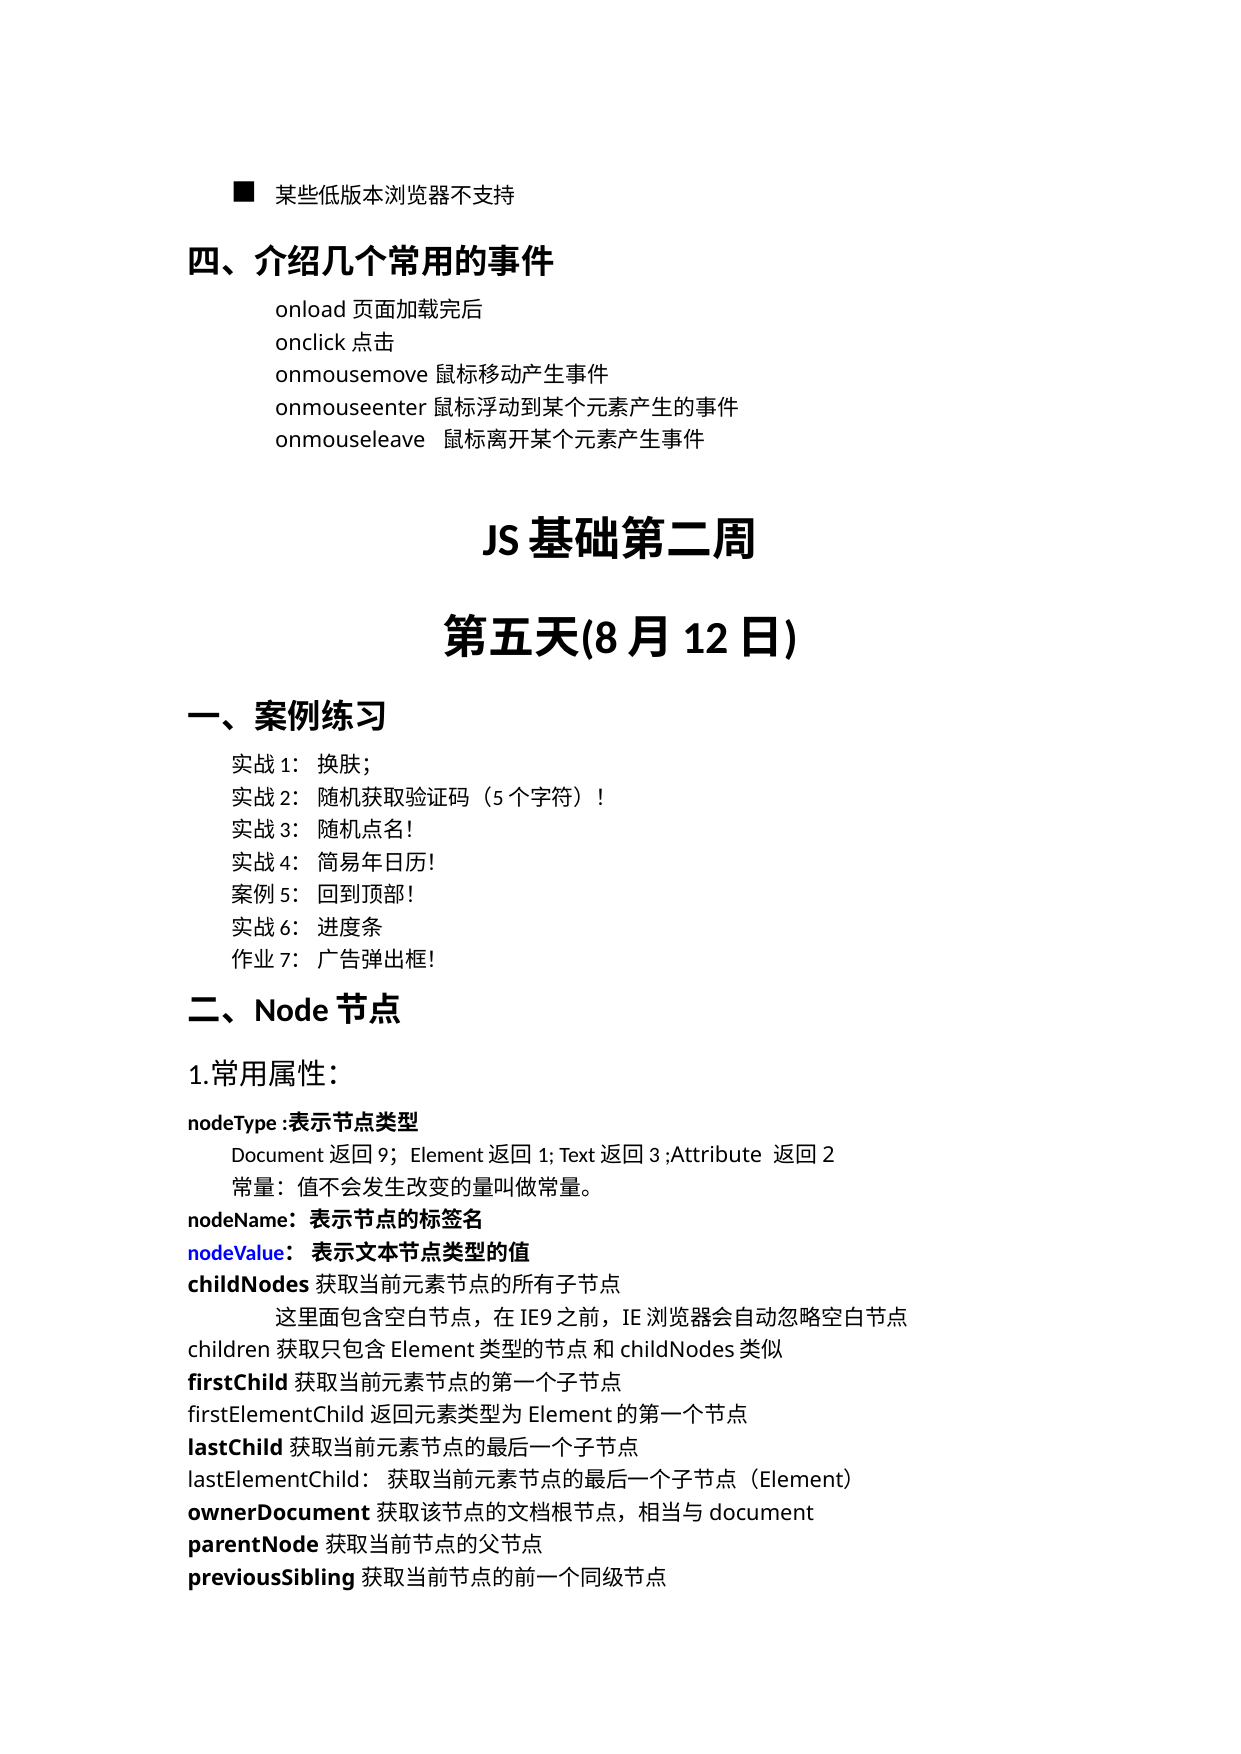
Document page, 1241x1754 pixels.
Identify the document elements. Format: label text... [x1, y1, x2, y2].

list previousSibling 获取当前节点的前一个同级节点 [187, 1559, 1137, 1592]
list onclick 点击 [231, 324, 1137, 357]
list onmouseenter 鼠标浮动到某个元素产生的事件 [231, 389, 1137, 422]
list parentNode 获取当前节点的父节点 [187, 1527, 1137, 1559]
list lastElementChild： 获取当前元素节点的最后一个子节点（Element） [187, 1462, 1137, 1494]
list firstElementChild 返回元素类型为Element的第一个节点 [187, 1397, 1137, 1429]
text nodeName：表示节点的标签名 [187, 1202, 1053, 1234]
text JS基础第二周 [187, 487, 1053, 584]
list Node节点 [187, 974, 1053, 1039]
list 常用属性： [187, 1039, 1053, 1104]
text 实战3： 随机点名！ [187, 812, 1053, 844]
text 第五天(8月12日) [187, 584, 1053, 682]
text 实战2： 随机获取验证码（5个字符）！ [187, 779, 1053, 812]
text 常量：值不会发生改变的量叫做常量。 [187, 1169, 1053, 1202]
list childNodes 获取当前元素节点的所有子节点 [187, 1267, 1137, 1299]
list onmousemove 鼠标移动产生事件 [231, 357, 1137, 389]
list 这里面包含空白节点，在IE9之前，IE浏览器会自动忽略空白节点 [275, 1299, 1137, 1332]
text 案例5： 回到顶部！ [187, 877, 1053, 909]
list ownerDocument 获取该节点的文档根节点，相当与 document [187, 1494, 1137, 1527]
text 实战1： 换肤； [187, 747, 1053, 779]
list lastChild 获取当前元素节点的最后一个子节点 [187, 1429, 1137, 1462]
list onload 页面加载完后 [231, 292, 1137, 324]
text 作业7： 广告弹出框！ [187, 942, 1053, 974]
list firstChild 获取当前元素节点的第一个子节点 [187, 1364, 1137, 1397]
text 实战4： 简易年日历！ [187, 844, 1053, 877]
text Document 返回9；Element 返回 1; Text 返回3 ;Attribute 返回 2 [187, 1137, 1053, 1169]
text 实战6： 进度条 [187, 909, 1053, 942]
list 某些低版本浏览器不支持 [231, 162, 1137, 227]
list 案例练习 [187, 682, 1053, 747]
list onmouseleave 鼠标离开某个元素产生事件 [231, 422, 1137, 454]
list children 获取只包含Element类型的节点 和 childNodes类似 [187, 1332, 1137, 1364]
text 四、介绍几个常用的事件 [187, 227, 1053, 292]
text nodeType :表示节点类型 [187, 1104, 1053, 1137]
text nodeValue： 表示文本节点类型的值 [187, 1234, 1053, 1267]
